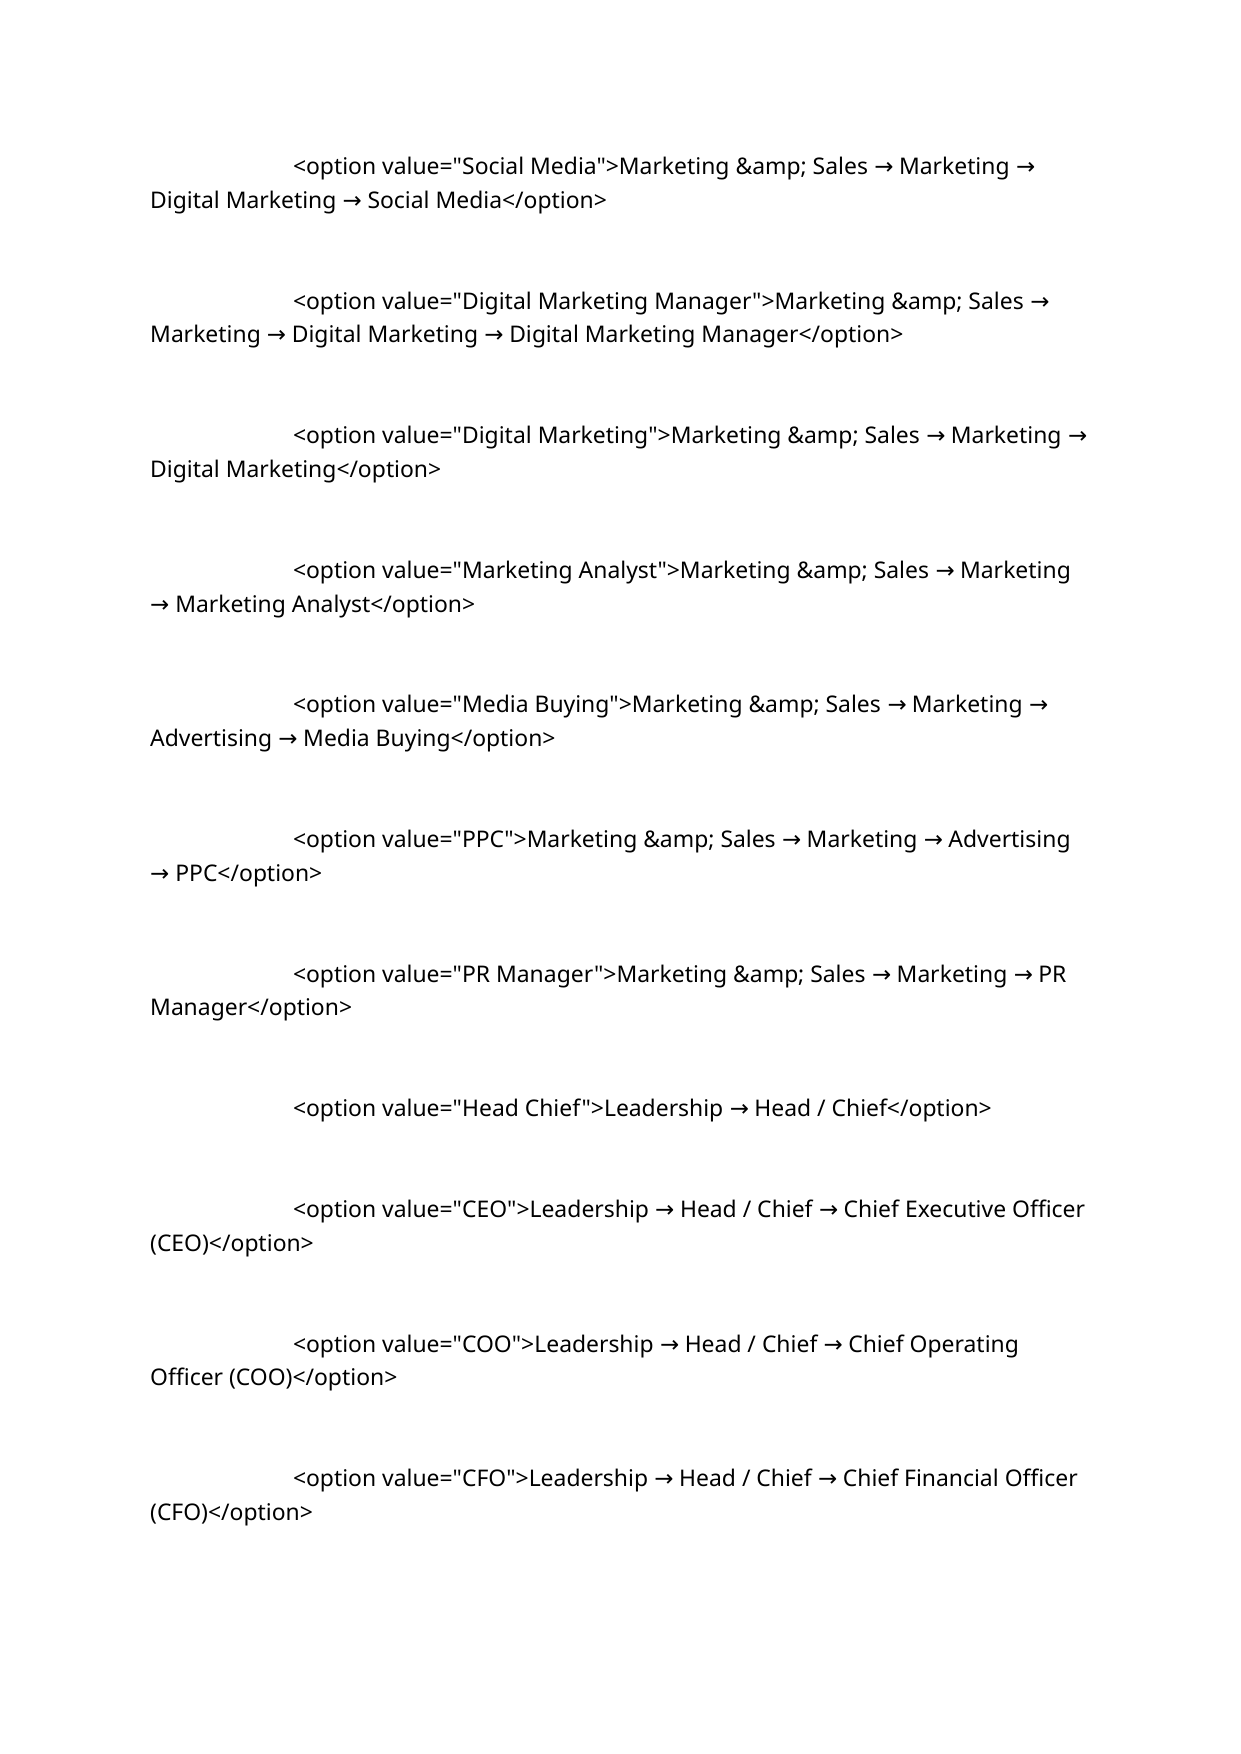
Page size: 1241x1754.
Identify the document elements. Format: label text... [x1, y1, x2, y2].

text <option value="Head Chief">Leadership → Head / Chief</option> [150, 1092, 1090, 1123]
text <option value="PR Manager">Marketing &amp; Sales → Marketing → PR Manager</option> [150, 957, 1090, 1022]
text <option value="CFO">Leadership → Head / Chief → Chief Financial Officer (CFO)</option> [150, 1462, 1090, 1527]
text <option value="Digital Marketing">Marketing &amp; Sales → Marketing → Digital Marketing</option> [150, 419, 1090, 484]
text <option value="PPC">Marketing &amp; Sales → Marketing → Advertising → PPC</option> [150, 823, 1090, 888]
text <option value="Social Media">Marketing &amp; Sales → Marketing → Digital Marketing → Social Media</option> [150, 150, 1090, 215]
text <option value="Digital Marketing Manager">Marketing &amp; Sales → Marketing → Digital Marketing → Digital Marketing Manager</option> [150, 284, 1090, 349]
text <option value="COO">Leadership → Head / Chief → Chief Operating Officer (COO)</option> [150, 1327, 1090, 1392]
text <option value="Media Buying">Marketing &amp; Sales → Marketing → Advertising → Media Buying</option> [150, 688, 1090, 753]
text <option value="Marketing Analyst">Marketing &amp; Sales → Marketing → Marketing Analyst</option> [150, 554, 1090, 619]
text <option value="CEO">Leadership → Head / Chief → Chief Executive Officer (CEO)</option> [150, 1193, 1090, 1258]
